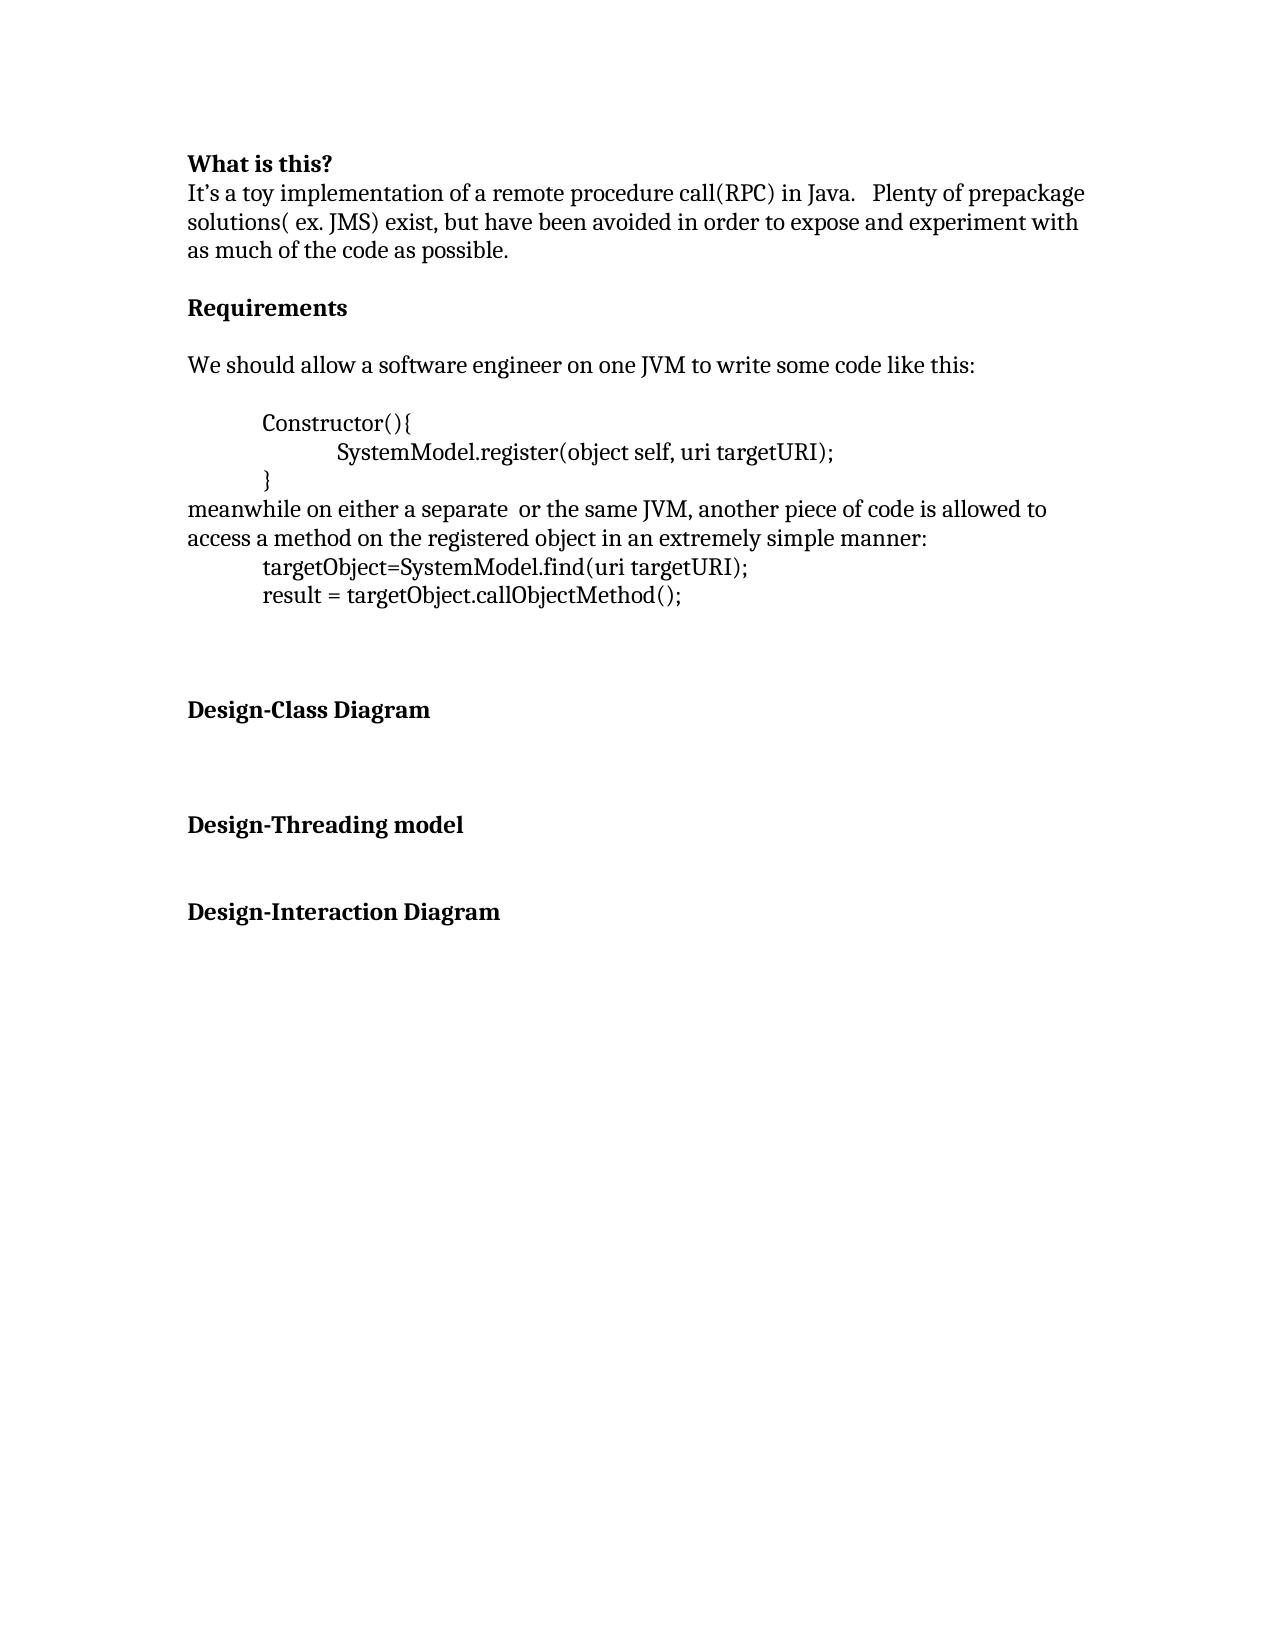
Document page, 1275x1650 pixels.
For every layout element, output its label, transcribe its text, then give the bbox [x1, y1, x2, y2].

text Constructor(){ [187, 409, 1087, 437]
text We should allow a software engineer on one JVM to write some code like this: [187, 351, 1087, 380]
text result = targetObject.callObjectMethod(); [187, 581, 1087, 610]
text SystemModel.register(object self, uri targetURI); [187, 437, 1087, 466]
text It’s a toy implementation of a remote procedure call(RPC) in Java. Plenty of prepackage solutions( ex. JMS) exist, but have been avoided in order to expose and experiment with as much of the code as possible. [187, 179, 1087, 265]
text meanwhile on either a separate or the same JVM, another piece of code is allowed to access a method on the registered object in an extremely simple manner: [187, 495, 1087, 552]
text Design-Threading model [187, 811, 1087, 840]
text What is this? [187, 150, 1087, 179]
text Requirements [187, 294, 1087, 322]
text targetObject=SystemModel.find(uri targetURI); [187, 552, 1087, 581]
text Design-Interaction Diagram [187, 897, 1087, 926]
text Design-Class Diagram [187, 696, 1087, 725]
text } [187, 466, 1087, 495]
